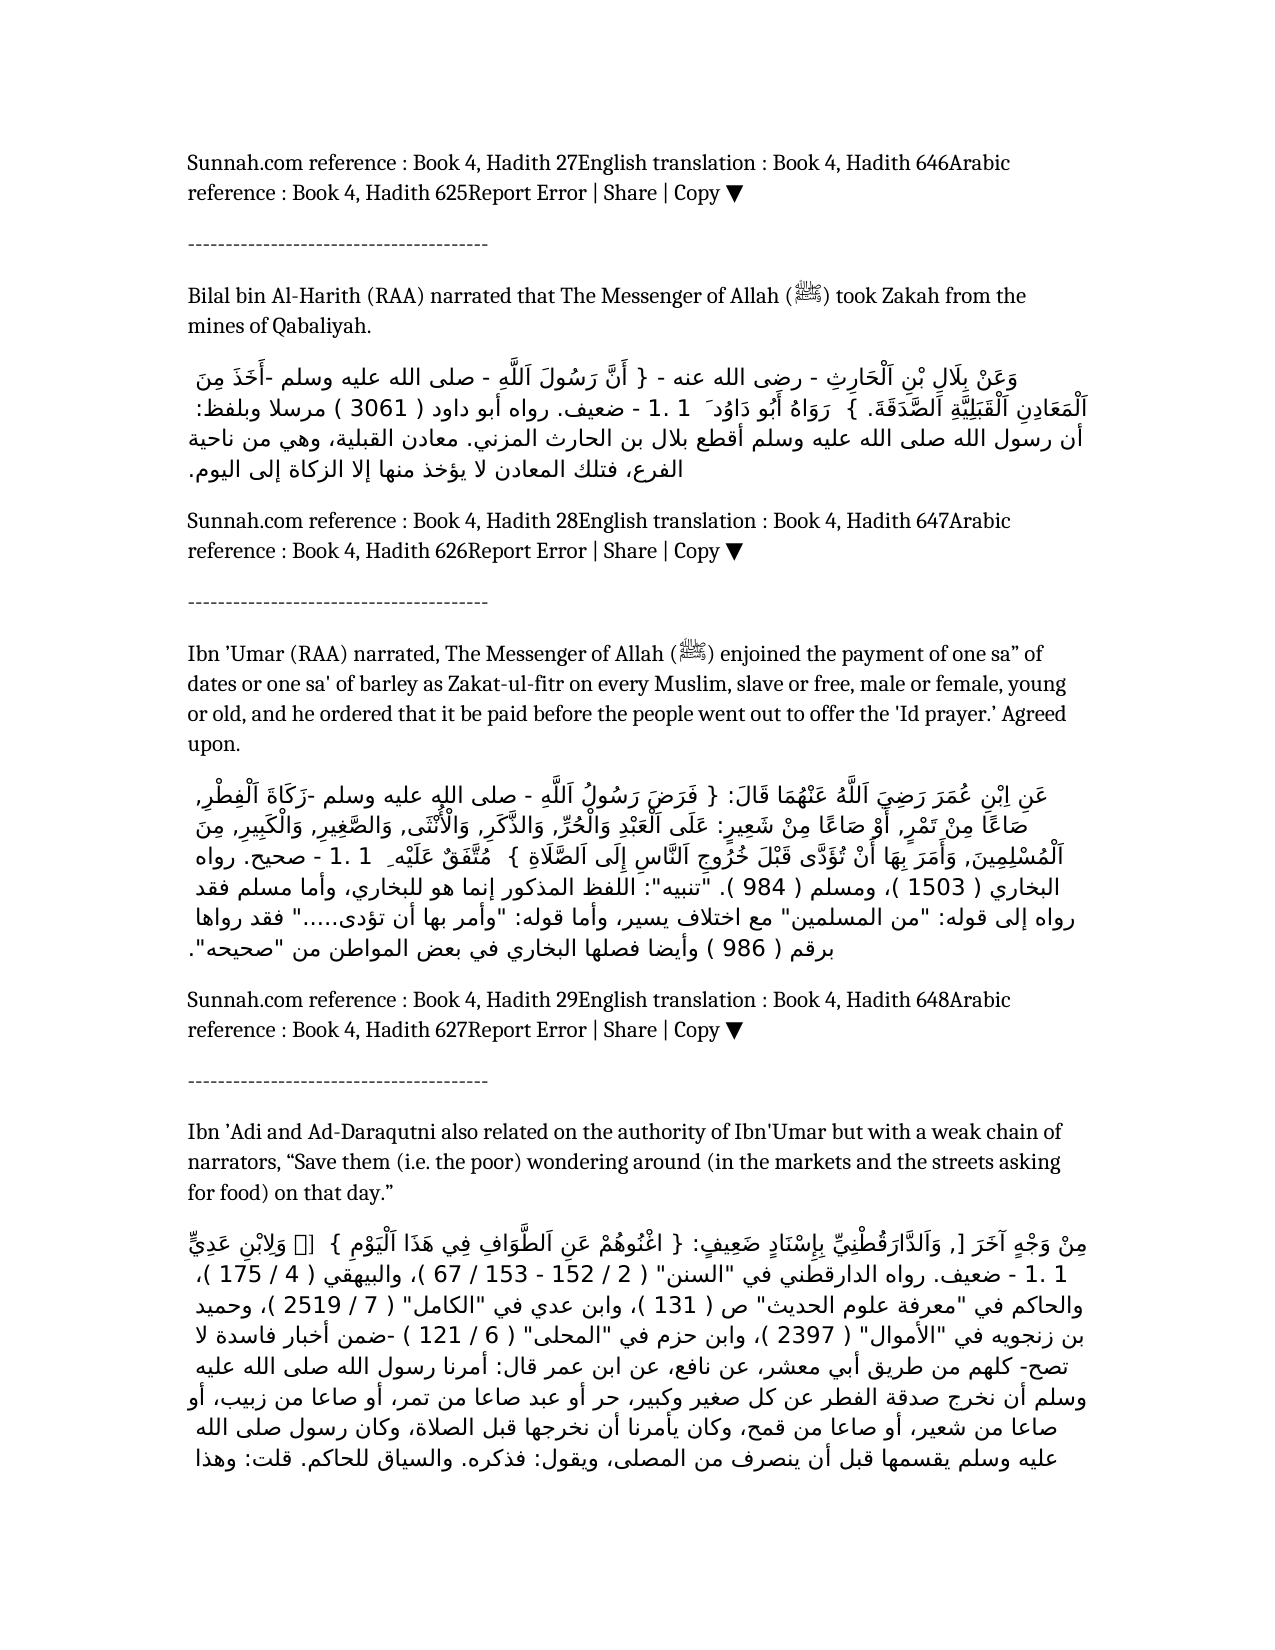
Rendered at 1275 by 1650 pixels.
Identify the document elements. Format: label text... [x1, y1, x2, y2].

text Ibn ’Adi and Ad-Daraqutni also related on the authority of Ibn'Umar but with a weak chain of narrators, “Save them (i.e. the poor) wondering around (in the markets and the streets asking for food) on that day.” [187, 1119, 1087, 1206]
text عَنِ اِبْنِ عُمَرَ رَضِيَ اَللَّهُ عَنْهُمَا قَالَ: { فَرَضَ رَسُولُ اَللَّهِ ‏- صلى الله عليه وسلم ‏-زَكَاةَ اَلْفِطْرِ, صَاعًا مِنْ تَمْرٍ, أَوْ صَاعًا مِنْ شَعِيرٍ: عَلَى اَلْعَبْدِ وَالْحُرِّ, وَالذَّكَرِ, وَالْأُنْثَى, وَالصَّغِيرِ, وَالْكَبِيرِ, مِنَ اَلْمُسْلِمِينَ, وَأَمَرَ بِهَا أَنْ تُؤَدَّى قَبْلَ خُرُوجِ اَلنَّاسِ إِلَى اَلصَّلَاةِ } مُتَّفَقٌ عَلَيْه ِ 1‏ .‏‏1 ‏- صحيح.‏ رواه البخاري ( 1503 )‏، ومسلم ( 984 )‏.‏ "تنبيه": اللفظ المذكور إنما هو للبخاري، وأما مسلم فقد رواه إلى قوله: "من المسلمين" مع اختلاف يسير، وأما قوله: "وأمر بها أن تؤدى.‏.‏.‏.‏.‏" فقد رواها برقم ( 986 )‏ وأيضا فصلها البخاري في بعض المواطن من "صحيحه".‏ [187, 782, 1087, 962]
text ---------------------------------------- [187, 1068, 1087, 1094]
text ---------------------------------------- [187, 231, 1087, 258]
text Sunnah.com reference : Book 4, Hadith 27English translation : Book 4, Hadith 646Arabic reference : Book 4, Hadith 625Report Error | Share | Copy ▼ [187, 150, 1087, 207]
text ---------------------------------------- [187, 589, 1087, 615]
text Bilal bin Al-Harith (RAA) narrated that The Messenger of Allah (ﷺ) took Zakah from the mines of Qabaliyah. [187, 282, 1087, 339]
text Sunnah.com reference : Book 4, Hadith 29English translation : Book 4, Hadith 648Arabic reference : Book 4, Hadith 627Report Error | Share | Copy ▼ [187, 987, 1087, 1043]
text وَعَنْ بِلَالِ بْنِ اَلْحَارِثِ ‏- رضى الله عنه ‏- { أَنَّ رَسُولَ اَللَّهِ ‏- صلى الله عليه وسلم ‏-أَخَذَ مِنَ اَلْمَعَادِنِ اَلْقَبَلِيَّةِ اَلصَّدَقَةَ.‏ } رَوَاهُ أَبُو دَاوُد َ 1‏ .‏‏1 ‏- ضعيف.‏ رواه أبو داود ( 3061 )‏ مرسلا وبلفظ: أن رسول الله صلى الله عليه وسلم أقطع بلال بن الحارث المزني.‏ معادن القبلية، وهي من ناحية الفرع، فتلك المعادن لا يؤخذ منها إلا الزكاة إلى اليوم.‏ [187, 364, 1087, 483]
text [187, 1230, 1087, 1472]
text Ibn ’Umar (RAA) narrated, The Messenger of Allah (ﷺ) enjoined the payment of one sa” of dates or one sa' of barley as Zakat-ul-fitr on every Muslim, slave or free, male or female, young or old, and he ordered that it be paid before the people went out to offer the 'Id prayer.’ Agreed upon. [187, 640, 1087, 757]
text Sunnah.com reference : Book 4, Hadith 28English translation : Book 4, Hadith 647Arabic reference : Book 4, Hadith 626Report Error | Share | Copy ▼ [187, 507, 1087, 564]
